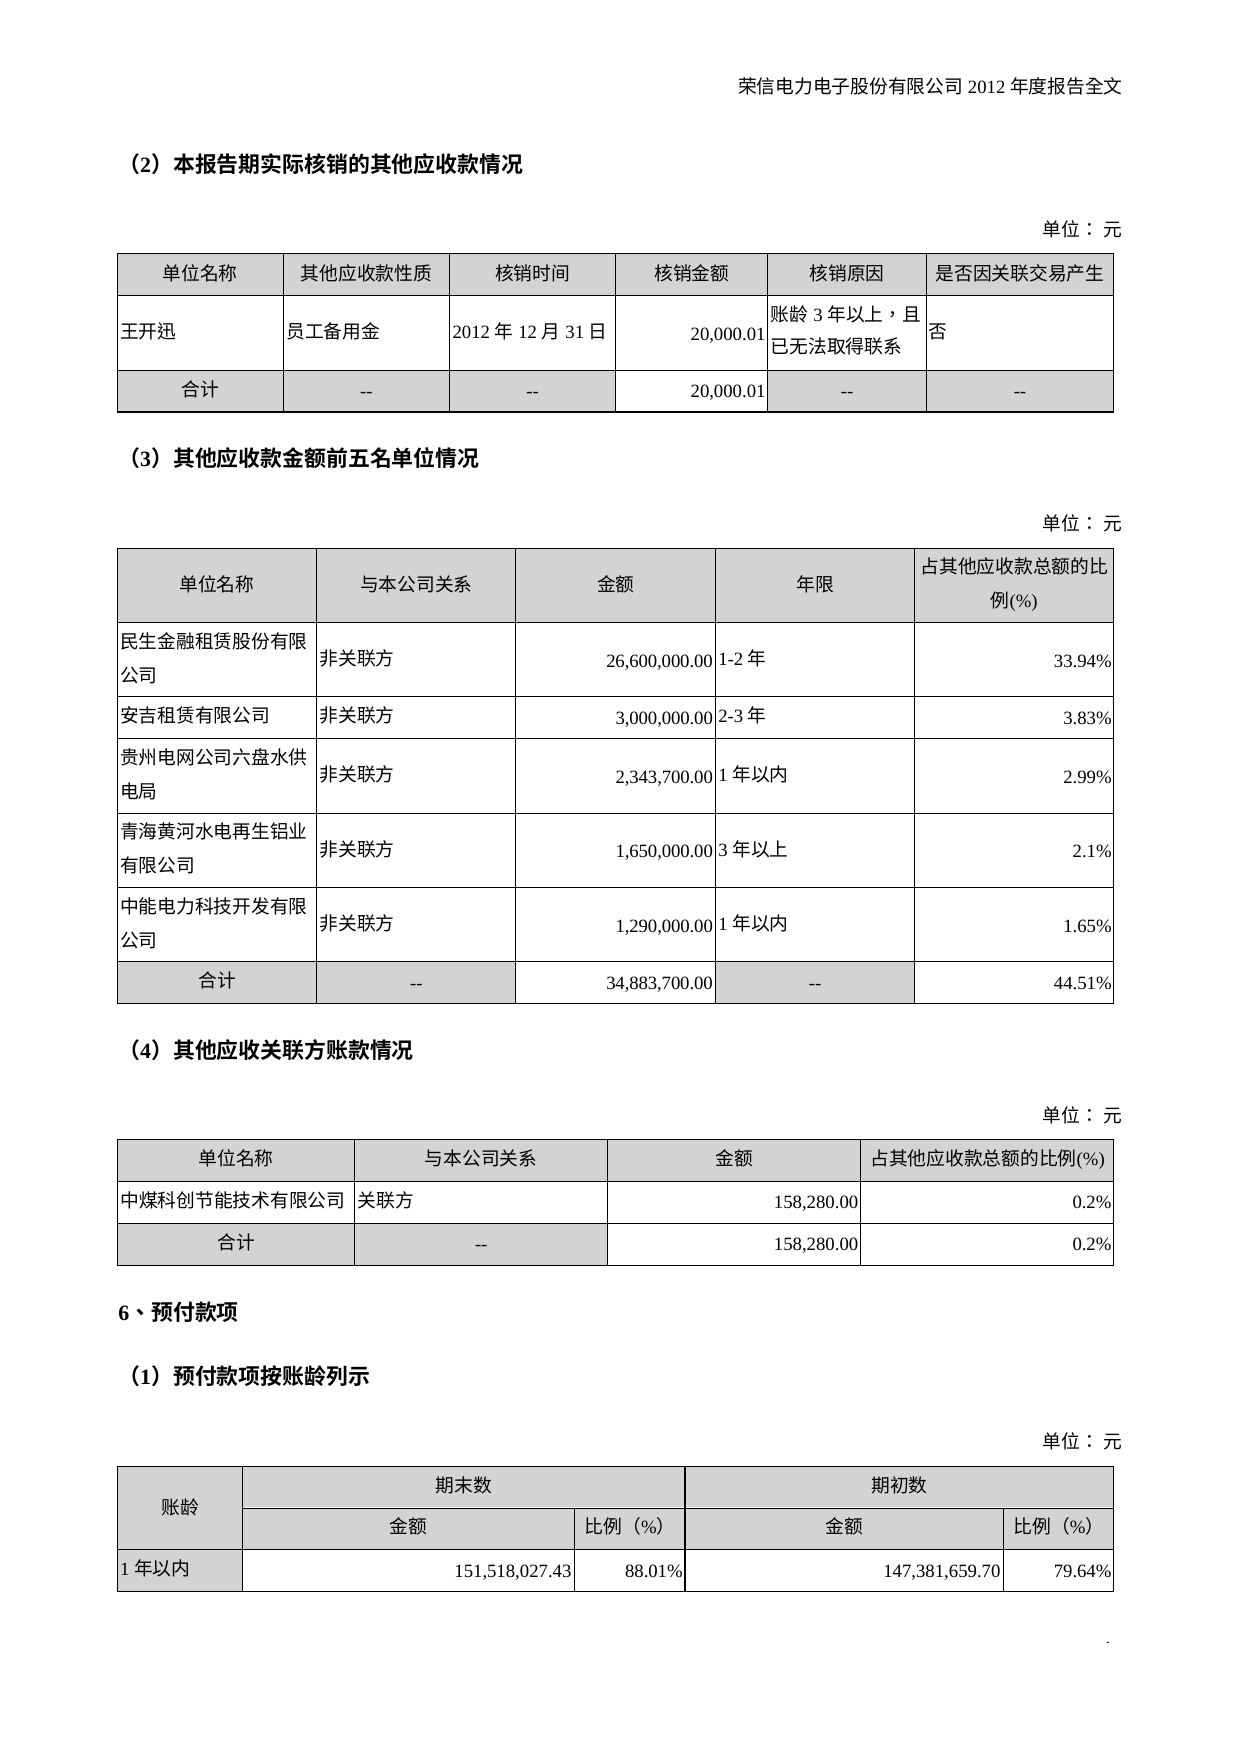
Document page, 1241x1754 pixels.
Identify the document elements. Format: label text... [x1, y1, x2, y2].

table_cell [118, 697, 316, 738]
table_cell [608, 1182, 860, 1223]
text 单位： 元 [102, 511, 1122, 536]
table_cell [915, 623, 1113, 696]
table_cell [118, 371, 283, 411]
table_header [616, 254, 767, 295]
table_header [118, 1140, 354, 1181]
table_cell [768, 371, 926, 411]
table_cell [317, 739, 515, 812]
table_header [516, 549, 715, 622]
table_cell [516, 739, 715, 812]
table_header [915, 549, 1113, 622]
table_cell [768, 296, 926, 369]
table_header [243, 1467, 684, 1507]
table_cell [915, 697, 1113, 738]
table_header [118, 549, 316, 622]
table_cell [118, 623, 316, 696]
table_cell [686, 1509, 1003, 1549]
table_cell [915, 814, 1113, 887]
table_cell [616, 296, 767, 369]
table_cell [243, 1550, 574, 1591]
subtitle （2）本报告期实际核销的其他应收款情况 [118, 149, 1138, 179]
subtitle 6、预付款项 [118, 1297, 1138, 1326]
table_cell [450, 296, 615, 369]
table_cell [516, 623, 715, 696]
text 单位： 元 [102, 1102, 1122, 1128]
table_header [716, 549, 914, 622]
subtitle （3）其他应收款金额前五名单位情况 [118, 443, 1138, 473]
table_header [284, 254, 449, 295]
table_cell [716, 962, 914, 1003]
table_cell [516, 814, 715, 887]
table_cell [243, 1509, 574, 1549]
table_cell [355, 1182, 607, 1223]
text 单位： 元 [102, 216, 1122, 242]
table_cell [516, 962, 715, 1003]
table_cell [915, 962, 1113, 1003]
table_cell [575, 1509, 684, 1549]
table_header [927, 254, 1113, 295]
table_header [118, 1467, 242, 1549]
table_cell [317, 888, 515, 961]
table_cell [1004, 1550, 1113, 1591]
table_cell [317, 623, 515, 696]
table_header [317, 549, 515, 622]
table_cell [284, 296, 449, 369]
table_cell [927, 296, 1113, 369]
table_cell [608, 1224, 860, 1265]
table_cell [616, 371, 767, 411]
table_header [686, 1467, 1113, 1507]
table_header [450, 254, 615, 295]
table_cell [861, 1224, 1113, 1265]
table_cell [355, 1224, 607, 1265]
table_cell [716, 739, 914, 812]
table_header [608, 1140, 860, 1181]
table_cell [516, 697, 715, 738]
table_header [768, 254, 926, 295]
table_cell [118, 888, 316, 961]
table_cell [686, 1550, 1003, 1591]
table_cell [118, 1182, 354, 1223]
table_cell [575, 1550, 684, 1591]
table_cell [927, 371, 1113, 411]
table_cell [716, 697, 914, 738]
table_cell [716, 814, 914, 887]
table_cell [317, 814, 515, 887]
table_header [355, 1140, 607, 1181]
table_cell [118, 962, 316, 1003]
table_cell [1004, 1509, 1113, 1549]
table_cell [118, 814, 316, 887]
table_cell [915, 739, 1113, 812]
subtitle （4）其他应收关联方账款情况 [118, 1035, 1138, 1065]
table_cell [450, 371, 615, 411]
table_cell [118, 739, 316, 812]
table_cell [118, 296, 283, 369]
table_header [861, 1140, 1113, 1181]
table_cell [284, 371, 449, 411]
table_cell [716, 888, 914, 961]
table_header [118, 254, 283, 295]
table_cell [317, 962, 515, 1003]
subtitle （1）预付款项按账龄列示 [118, 1361, 1138, 1391]
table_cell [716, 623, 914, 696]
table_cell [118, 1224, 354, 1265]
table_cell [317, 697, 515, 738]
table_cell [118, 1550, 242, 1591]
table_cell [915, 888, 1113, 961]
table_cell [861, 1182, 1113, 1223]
text 单位： 元 [102, 1428, 1122, 1454]
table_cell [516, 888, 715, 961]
